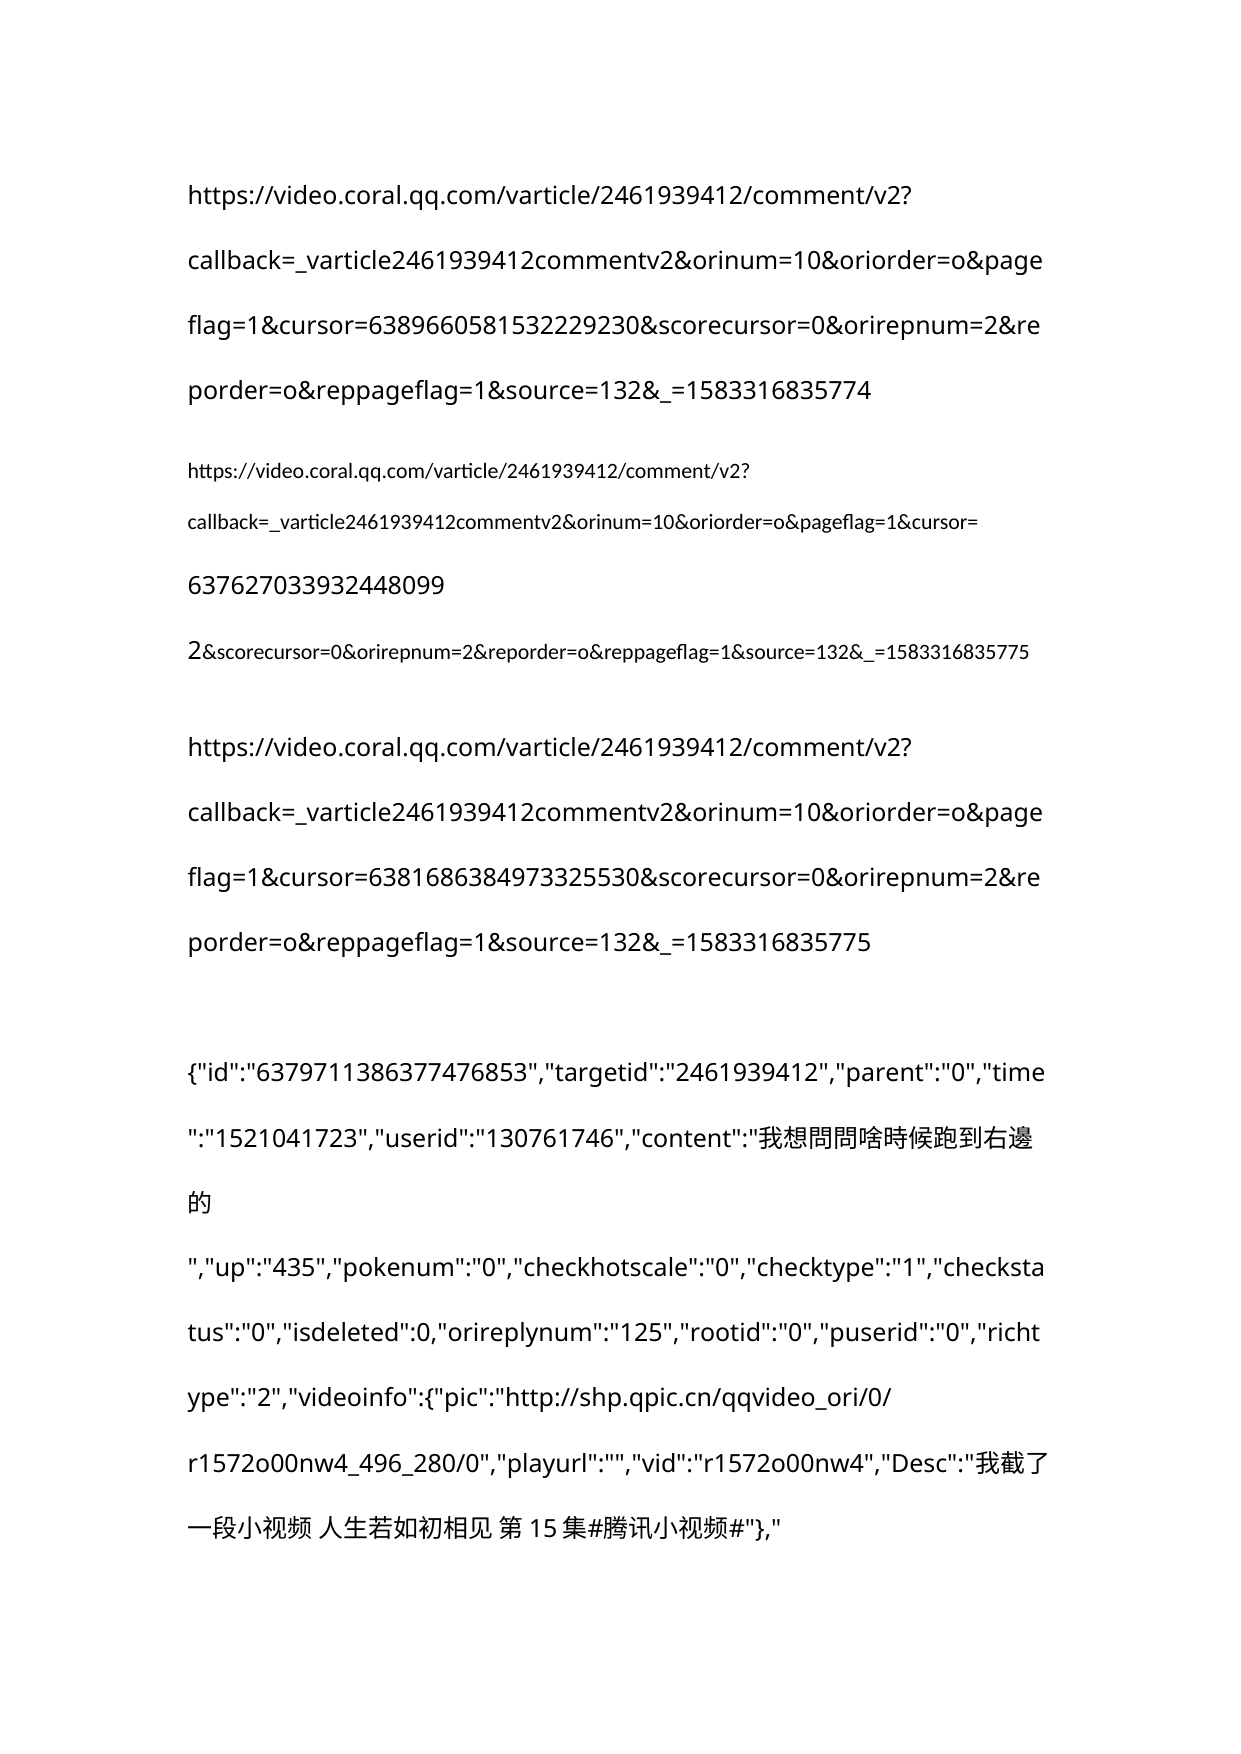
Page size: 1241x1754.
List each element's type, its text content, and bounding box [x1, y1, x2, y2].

text https://video.coral.qq.com/varticle/2461939412/comment/v2?callback=_varticle2461939412commentv2&orinum=10&oriorder=o&pageflag=1&cursor=6389660581532229230&scorecursor=0&orirepnum=2&reporder=o&reppageflag=1&source=132&_=1583316835774 [187, 162, 1053, 422]
text {"id":"6379711386377476853","targetid":"2461939412","parent":"0","time":"1521041723","userid":"130761746","content":"我想問問啥時候跑到右邊的","up":"435","pokenum":"0","checkhotscale":"0","checktype":"1","checkstatus":"0","isdeleted":0,"orireplynum":"125","rootid":"0","puserid":"0","richtype":"2","videoinfo":{"pic":"http://shp.qpic.cn/qqvideo_ori/0/r1572o00nw4_496_280/0","playurl":"","vid":"r1572o00nw4","Desc":"我截了一段小视频 人生若如初相见 第15集#腾讯小视频#"}," [187, 1039, 1053, 1559]
text https://video.coral.qq.com/varticle/2461939412/comment/v2?callback=_varticle2461939412commentv2&orinum=10&oriorder=o&pageflag=1&cursor=6381686384973325530&scorecursor=0&orirepnum=2&reporder=o&reppageflag=1&source=132&_=1583316835775 [187, 714, 1053, 974]
text https://video.coral.qq.com/varticle/2461939412/comment/v2?callback=_varticle2461939412commentv2&orinum=10&oriorder=o&pageflag=1&cursor= 6376270339324480992&scorecursor=0&orirepnum=2&reporder=o&reppageflag=1&source=132&_=1583316835775 [187, 454, 1053, 682]
